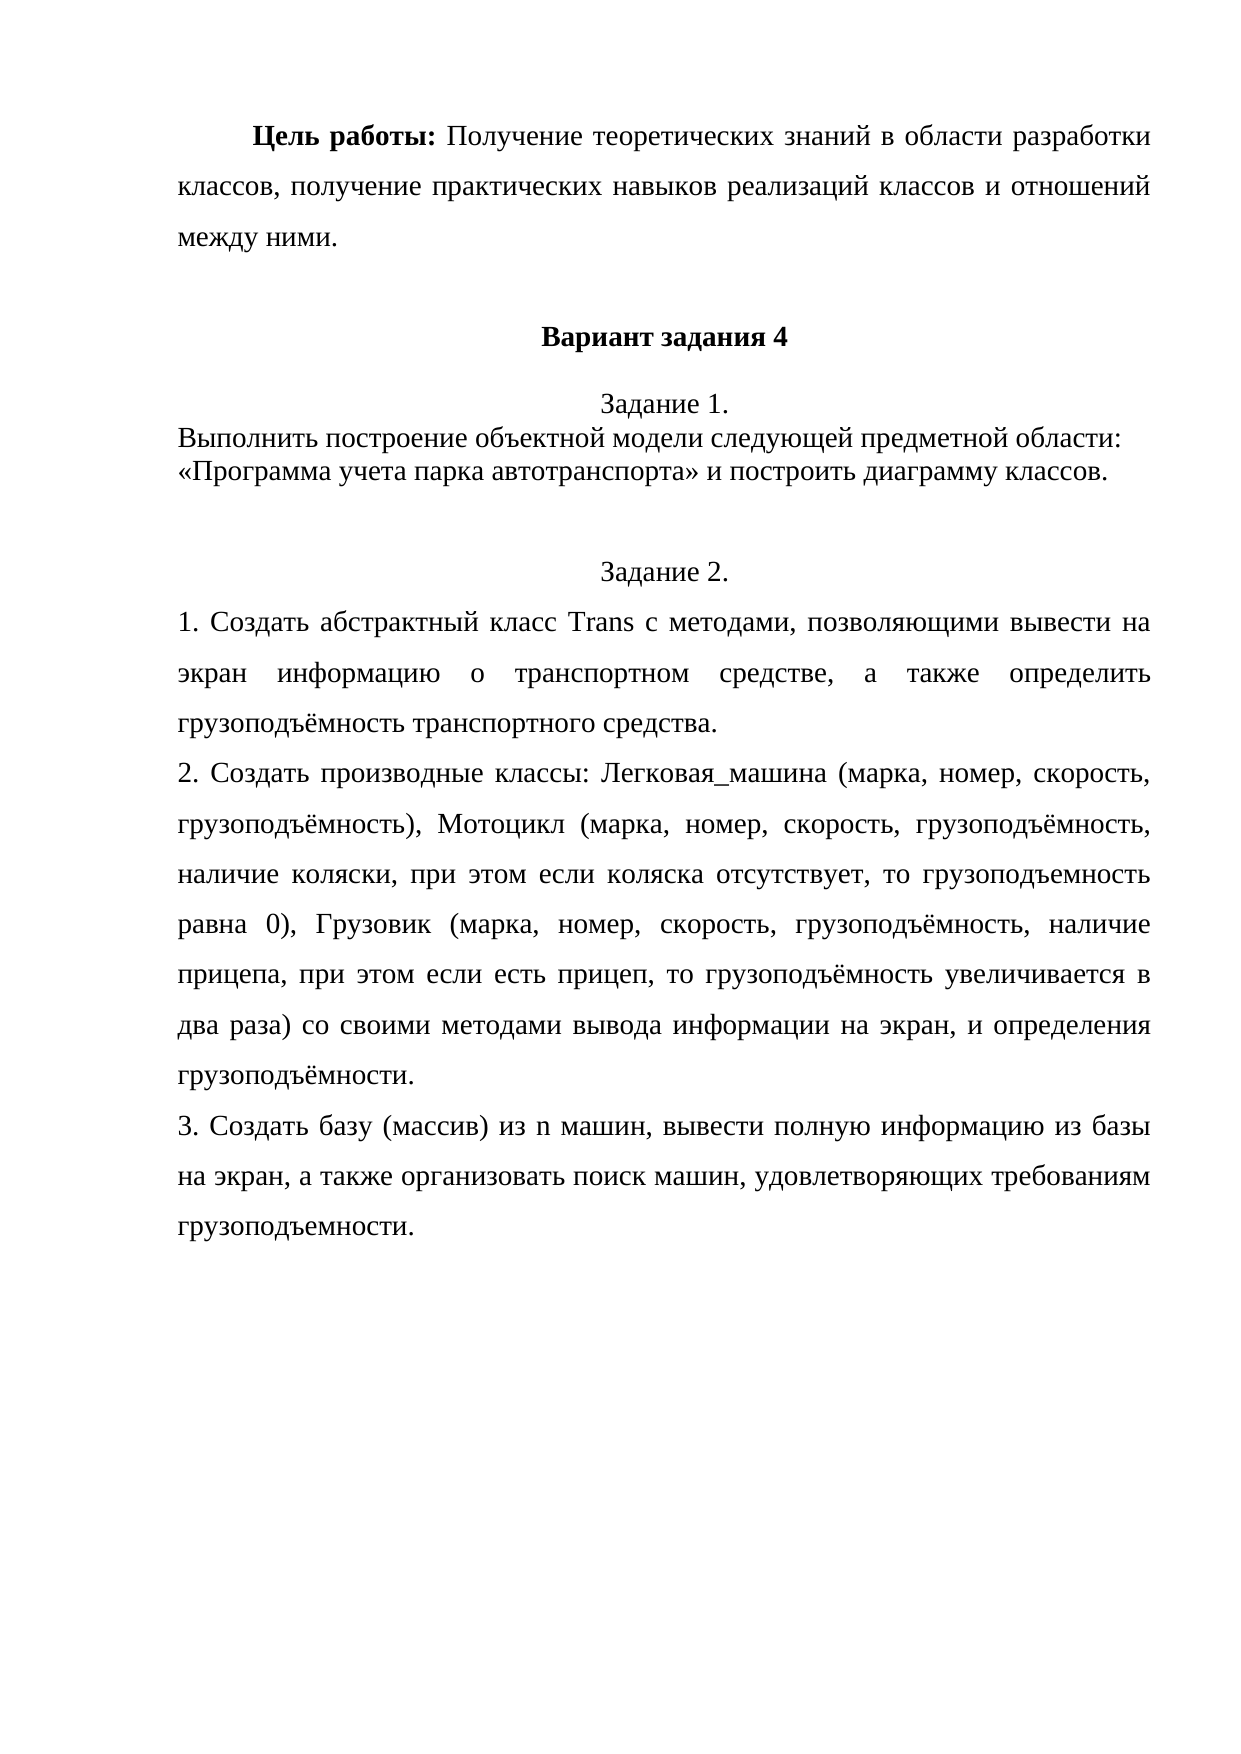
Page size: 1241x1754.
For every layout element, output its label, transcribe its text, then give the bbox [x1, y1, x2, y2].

text 1. Создать абстрактный класс Trans с методами, позволяющими вывести на экран информацию о транспортном средстве, а также определить грузоподъёмность транспортного средства. [177, 604, 1152, 739]
text Вариант задания 4 [177, 319, 1152, 353]
text Задание 2. [177, 554, 1152, 588]
text 3. Создать базу (массив) из n машин, вывести полную информацию из базы на экран, а также организовать поиск машин, удовлетворяющих требованиям грузоподъемности. [177, 1108, 1152, 1242]
text 2. Создать производные классы: Легковая_машина (марка, номер, скорость, грузоподъёмность), Мотоцикл (марка, номер, скорость, грузоподъёмность, наличие коляски, при этом если коляска отсутствует, то грузоподъемность равна 0), Грузовик (марка, номер, скорость, грузоподъёмность, наличие прицепа, при этом если есть прицеп, то грузоподъёмность увеличивается в два раза) со своими методами вывода информации на экран, и определения грузоподъёмности. [177, 755, 1152, 1091]
text Задание 1. [177, 353, 1152, 420]
text Цель работы: Получение теоретических знаний в области разработки классов, получение практических навыков реализаций классов и отношений между ними. [177, 118, 1152, 252]
text Выполнить построение объектной модели следующей предметной области: [177, 420, 1152, 453]
text «Программа учета парка автотранспорта» и построить диаграмму классов. [177, 453, 1152, 487]
